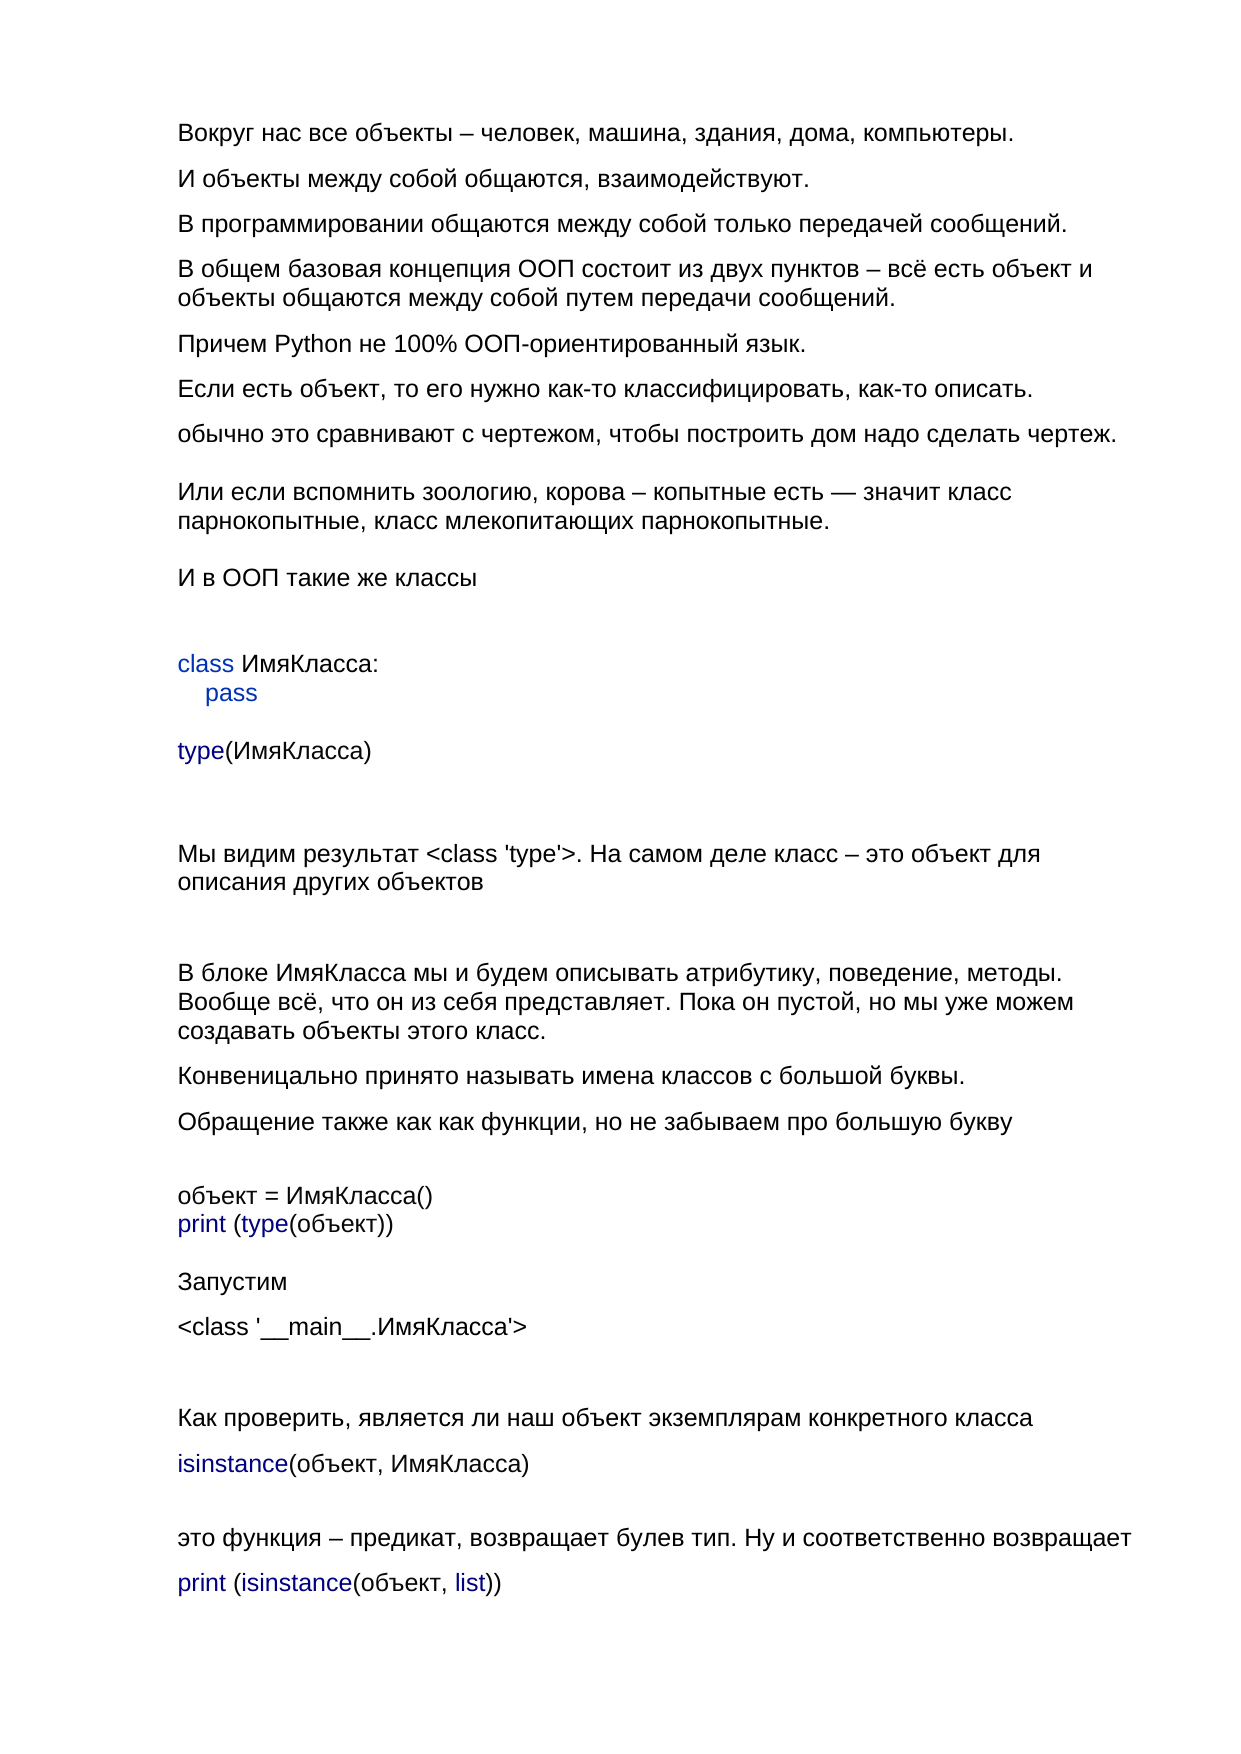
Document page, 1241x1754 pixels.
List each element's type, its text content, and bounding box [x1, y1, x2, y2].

text Обращение также как как функции, но не забываем про большую букву [177, 1106, 1152, 1135]
text Мы видим результат <class 'type'>. На самом деле класс – это объект для описания других объектов [177, 838, 1152, 896]
text <class '__main__.ИмяКласса'> [177, 1312, 1152, 1341]
text class ИмяКласса: pass type(ИмяКласса) [177, 649, 1152, 764]
text В общем базовая концепция ООП состоит из двух пунктов – всё есть объект и объекты общаются между собой путем передачи сообщений. [177, 254, 1152, 312]
text В программировании общаются между собой только передачей сообщений. [177, 209, 1152, 238]
text Вокруг нас все объекты – человек, машина, здания, дома, компьютеры. [177, 118, 1152, 147]
text Если есть объект, то его нужно как-то классифицировать, как-то описать. [177, 374, 1152, 403]
text Причем Python не 100% ООП-ориентированный язык. [177, 328, 1152, 357]
text И в ООП такие же классы [177, 563, 1152, 592]
text isinstance(объект, ИмяКласса) [177, 1448, 1152, 1477]
text Как проверить, является ли наш объект экземплярам конкретного класса [177, 1403, 1152, 1432]
text Конвеницально принято называть имена классов с большой буквы. [177, 1061, 1152, 1090]
text Запустим [177, 1267, 1152, 1296]
text Или если вспомнить зоологию, корова – копытные есть — значит класс парнокопытные, класс млекопитающих парнокопытные. [177, 477, 1152, 534]
text И объекты между собой общаются, взаимодействуют. [177, 163, 1152, 192]
text объект = ИмяКласса() print (type(объект)) [177, 1181, 1152, 1238]
text print (isinstance(объект, list)) [177, 1568, 1152, 1597]
text это функция – предикат, возвращает булев тип. Ну и соответственно возвращает [177, 1523, 1152, 1551]
text обычно это сравнивают с чертежом, чтобы построить дом надо сделать чертеж. [177, 419, 1152, 448]
text В блоке ИмяКласса мы и будем описывать атрибутику, поведение, методы. Вообще всё, что он из себя представляет. Пока он пустой, но мы уже можем создавать объекты этого класс. [177, 958, 1152, 1044]
